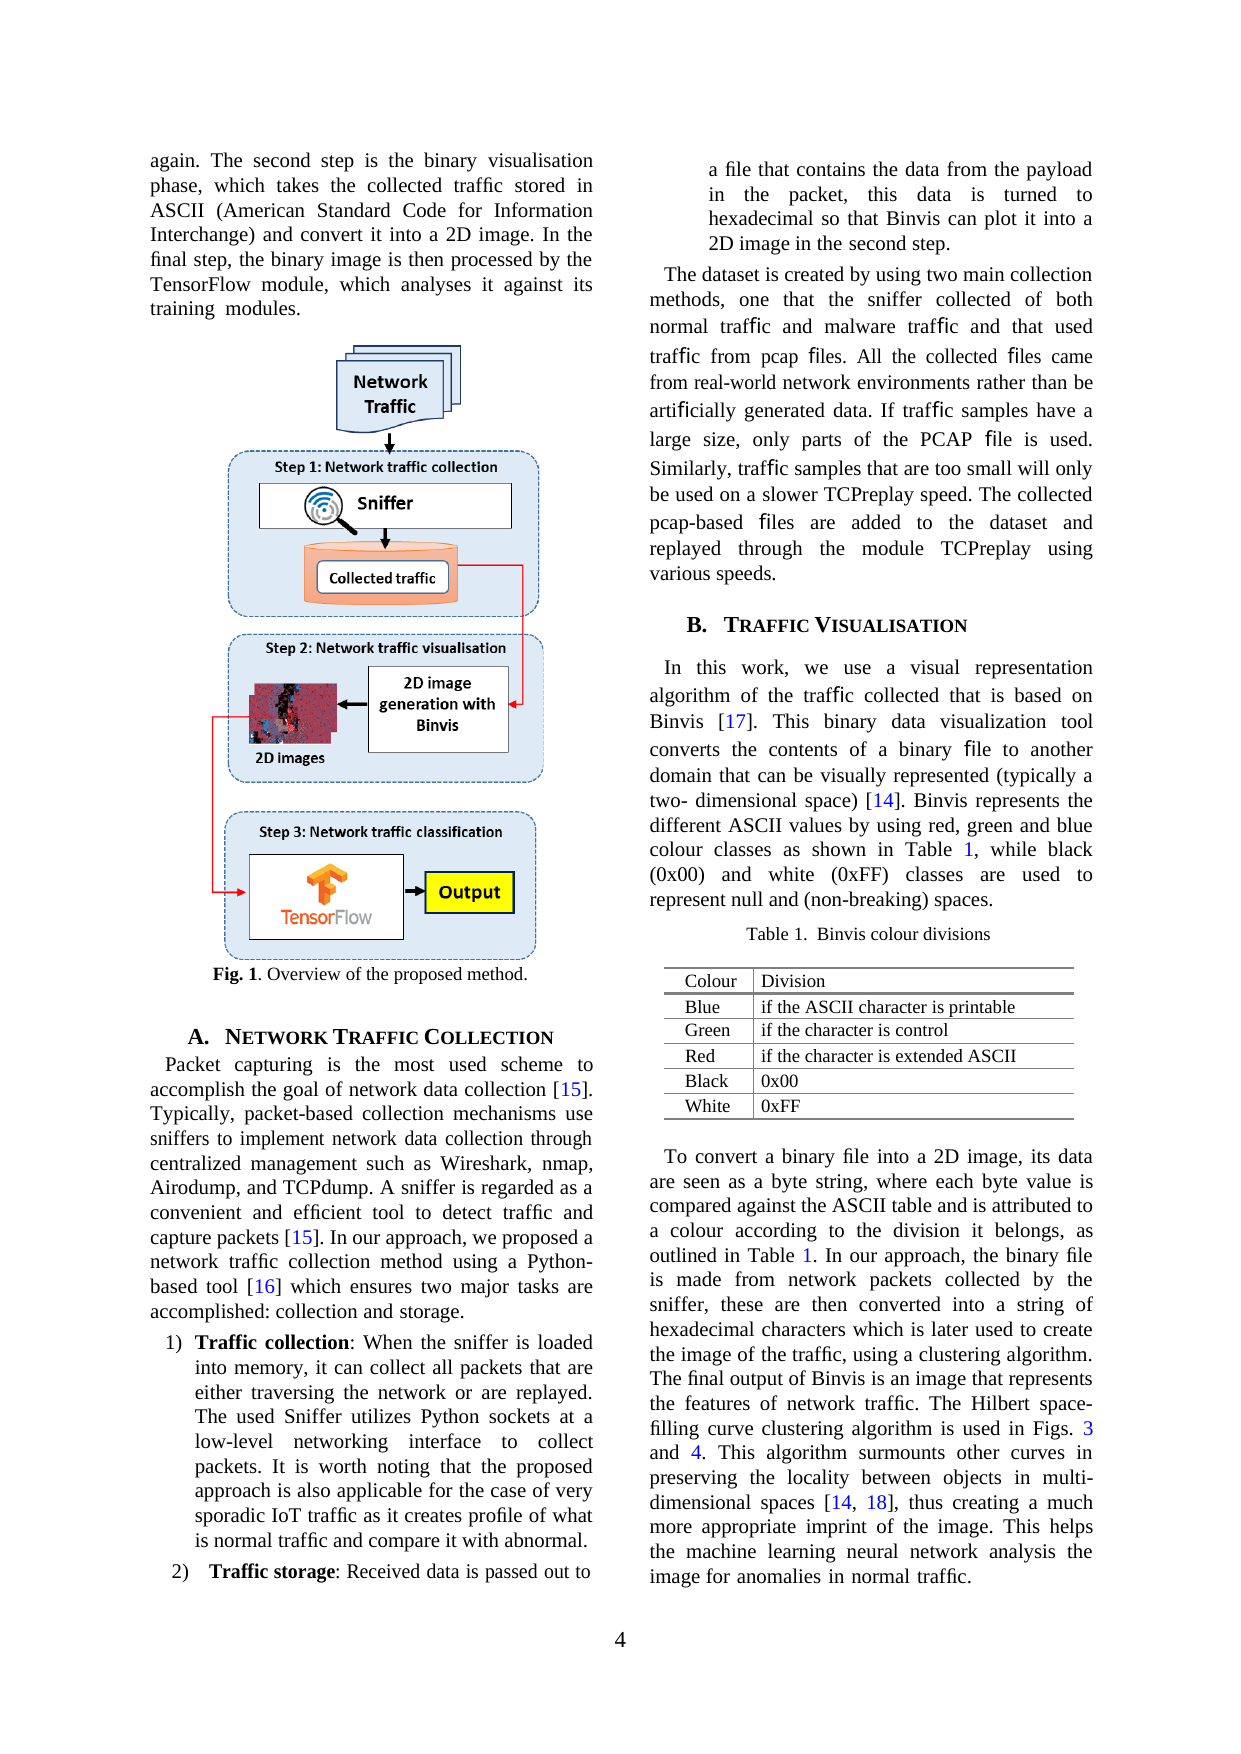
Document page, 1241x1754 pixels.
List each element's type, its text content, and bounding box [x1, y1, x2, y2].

picture [211, 345, 544, 960]
list Traffic collection: When the sniffer is loaded into memory, it can collect all packets that are either traversing the network or are replayed. The used Sniffer utilizes Python sockets at a low-level networking interface to collect packets. It is worth noting that the proposed approach is also applicable for the case of very sporadic IoT trafﬁc as it creates proﬁle of what is normal trafﬁc and compare it with abnormal. [165, 1330, 593, 1552]
table_header Division [754, 969, 1074, 992]
table_cell Blue [664, 995, 753, 1017]
text again. The second step is the binary visualisation phase, which takes the collected trafﬁc stored in ASCII (American Standard Code for Information Interchange) and convert it into a 2D image. In the ﬁnal step, the binary image is then processed by the TensorFlow module, which analyses it against its training modules. [150, 148, 593, 320]
table_cell if the character is extended ASCII [754, 1044, 1074, 1068]
text To convert a binary ﬁle into a 2D image, its data are seen as a byte string, where each byte value is compared against the ASCII table and is attributed to a colour according to the division it belongs, as outlined in Table 1. In our approach, the binary ﬁle is made from network packets collected by the sniffer, these are then converted into a string of hexadecimal characters which is later used to create the image of the trafﬁc, using a clustering algorithm. The ﬁnal output of Binvis is an image that represents the features of network trafﬁc. The Hilbert space-ﬁlling curve clustering algorithm is used in Figs. 3 and 4. This algorithm surmounts other curves in preserving the locality between objects in multi-dimensional spaces [14, 18], thus creating a much more appropriate imprint of the image. This helps the machine learning neural network analysis the image for anomalies in normal trafﬁc. [649, 1144, 1093, 1588]
table_header Colour [664, 969, 753, 992]
list Traffic storage: Received data is passed out to [171, 1559, 597, 1583]
table_cell 0xFF [754, 1094, 1074, 1118]
list NETWORK TRAFFIC COLLECTION [187, 1023, 597, 1050]
text In this work, we use a visual representation algorithm of the trafﬁc collected that is based on Binvis [17]. This binary data visualization tool converts the contents of a binary ﬁle to another domain that can be visually represented (typically a two- dimensional space) [14]. Binvis represents the different ASCII values by using red, green and blue colour classes as shown in Table 1, while black (0x00) and white (0xFF) classes are used to represent null and (non-breaking) spaces. [649, 655, 1093, 911]
table_cell Green [664, 1019, 753, 1043]
text Packet capturing is the most used scheme to accomplish the goal of network data collection [15]. Typically, packet-based collection mechanisms use sniffers to implement network data collection through centralized management such as Wireshark, nmap, Airodump, and TCPdump. A sniffer is regarded as a convenient and efﬁcient tool to detect trafﬁc and capture packets [15]. In our approach, we proposed a network trafﬁc collection method using a Python- based tool [16] which ensures two major tasks are accomplished: collection and storage. [150, 1052, 593, 1323]
table_cell White [664, 1094, 753, 1118]
table_cell if the ASCII character is printable [754, 995, 1074, 1017]
table_cell if the character is control [754, 1019, 1074, 1043]
table_cell Black [664, 1069, 753, 1093]
text a ﬁle that contains the data from the payload in the packet, this data is turned to hexadecimal so that Binvis can plot it into a 2D image in the second step. [708, 157, 1093, 255]
text The dataset is created by using two main collection methods, one that the sniffer collected of both normal trafﬁc and malware trafﬁc and that used trafﬁc from pcap ﬁles. All the collected ﬁles came from real-world network environments rather than be artiﬁcially generated data. If trafﬁc samples have a large size, only parts of the PCAP ﬁle is used. Similarly, trafﬁc samples that are too small will only be used on a slower TCPreplay speed. The collected pcap-based ﬁles are added to the dataset and replayed through the module TCPreplay using various speeds. [649, 262, 1093, 585]
table_cell Red [664, 1044, 753, 1068]
text Table 1. Binvis colour divisions [746, 923, 1111, 945]
list TRAFFIC VISUALISATION [686, 611, 1111, 638]
table_cell 0x00 [754, 1069, 1074, 1093]
